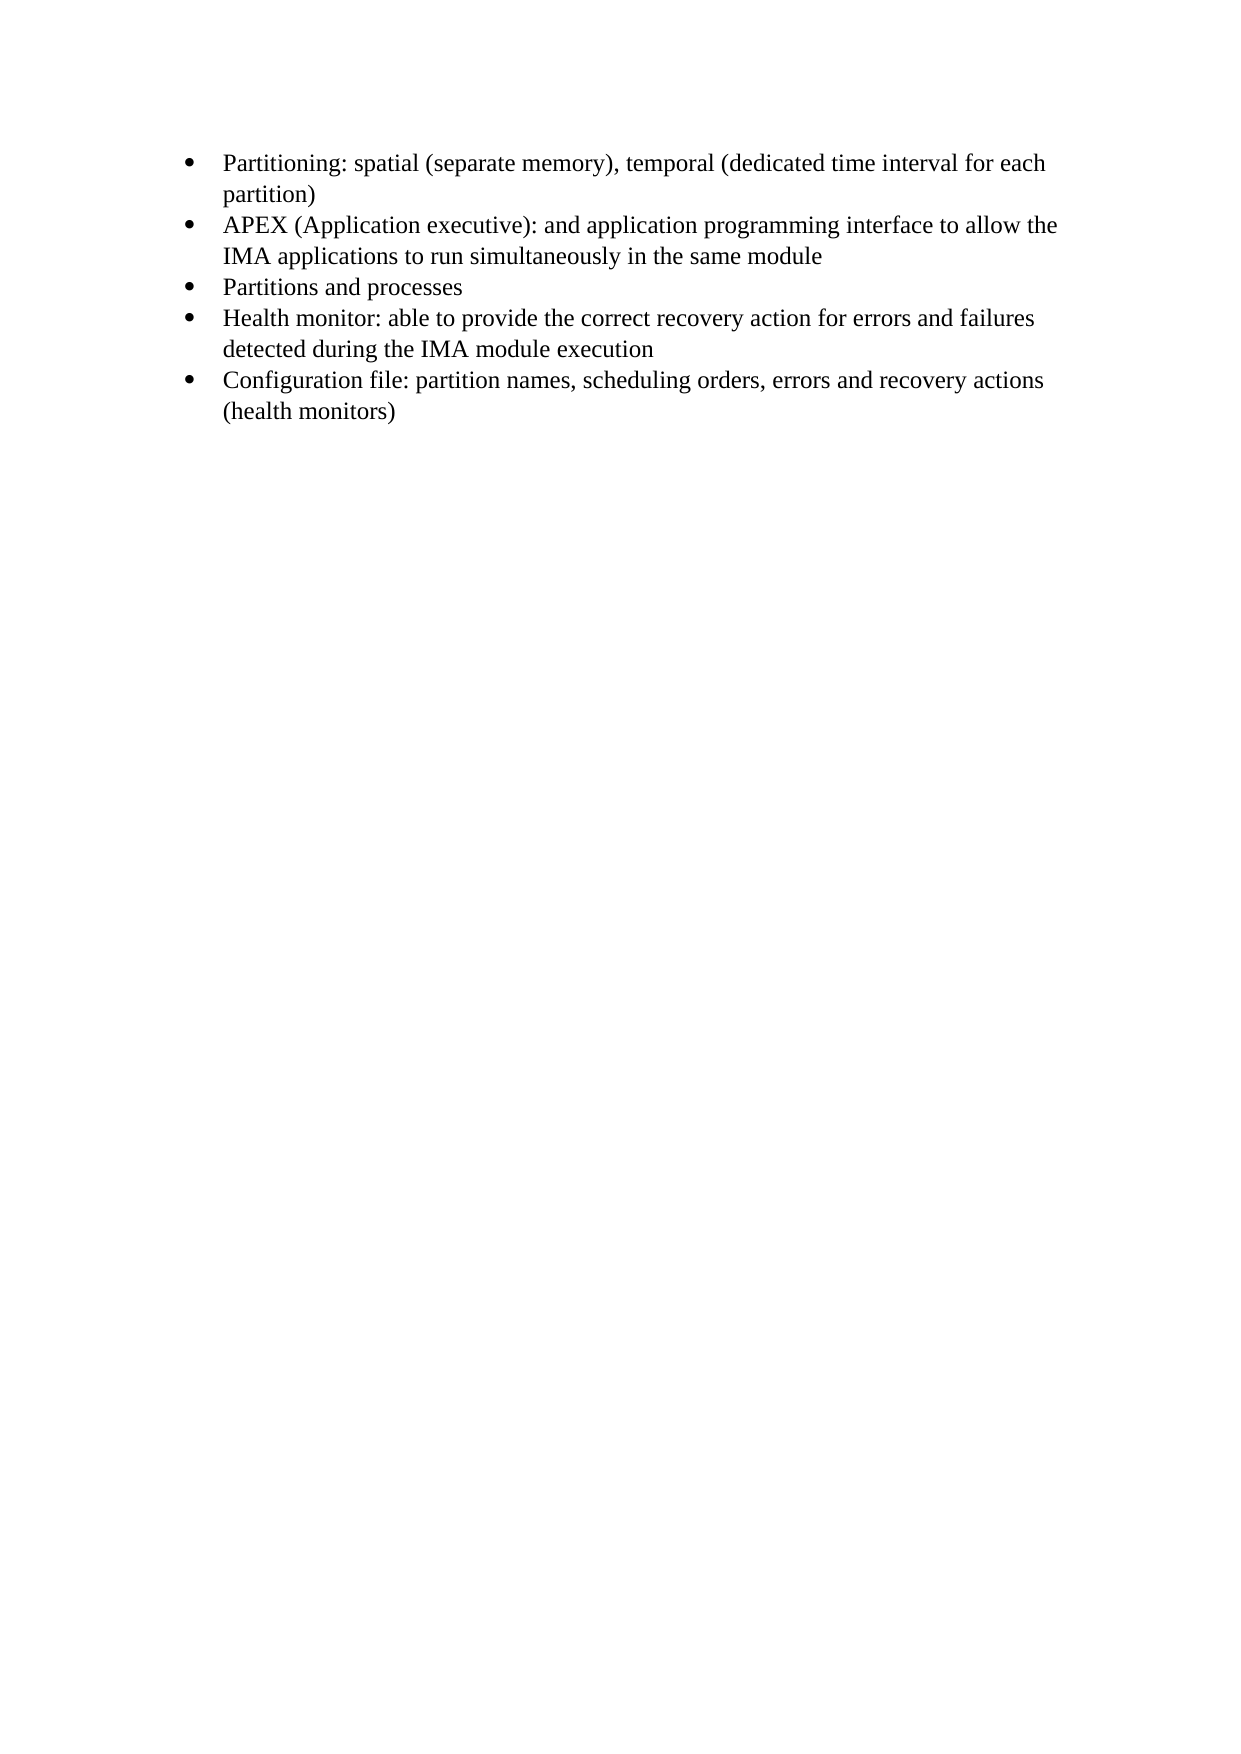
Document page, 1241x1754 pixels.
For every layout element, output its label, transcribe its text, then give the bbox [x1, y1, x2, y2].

list Partitions and processes [185, 272, 1093, 301]
list Health monitor: able to provide the correct recovery action for errors and failures detected during the IMA module execution [185, 303, 1093, 363]
list Configuration file: partition names, scheduling orders, errors and recovery actions (health monitors) [185, 365, 1093, 425]
list APEX (Application executive): and application programming interface to allow the IMA applications to run simultaneously in the same module [185, 210, 1093, 269]
list Partitioning: spatial (separate memory), temporal (dedicated time interval for each partition) [185, 148, 1093, 207]
